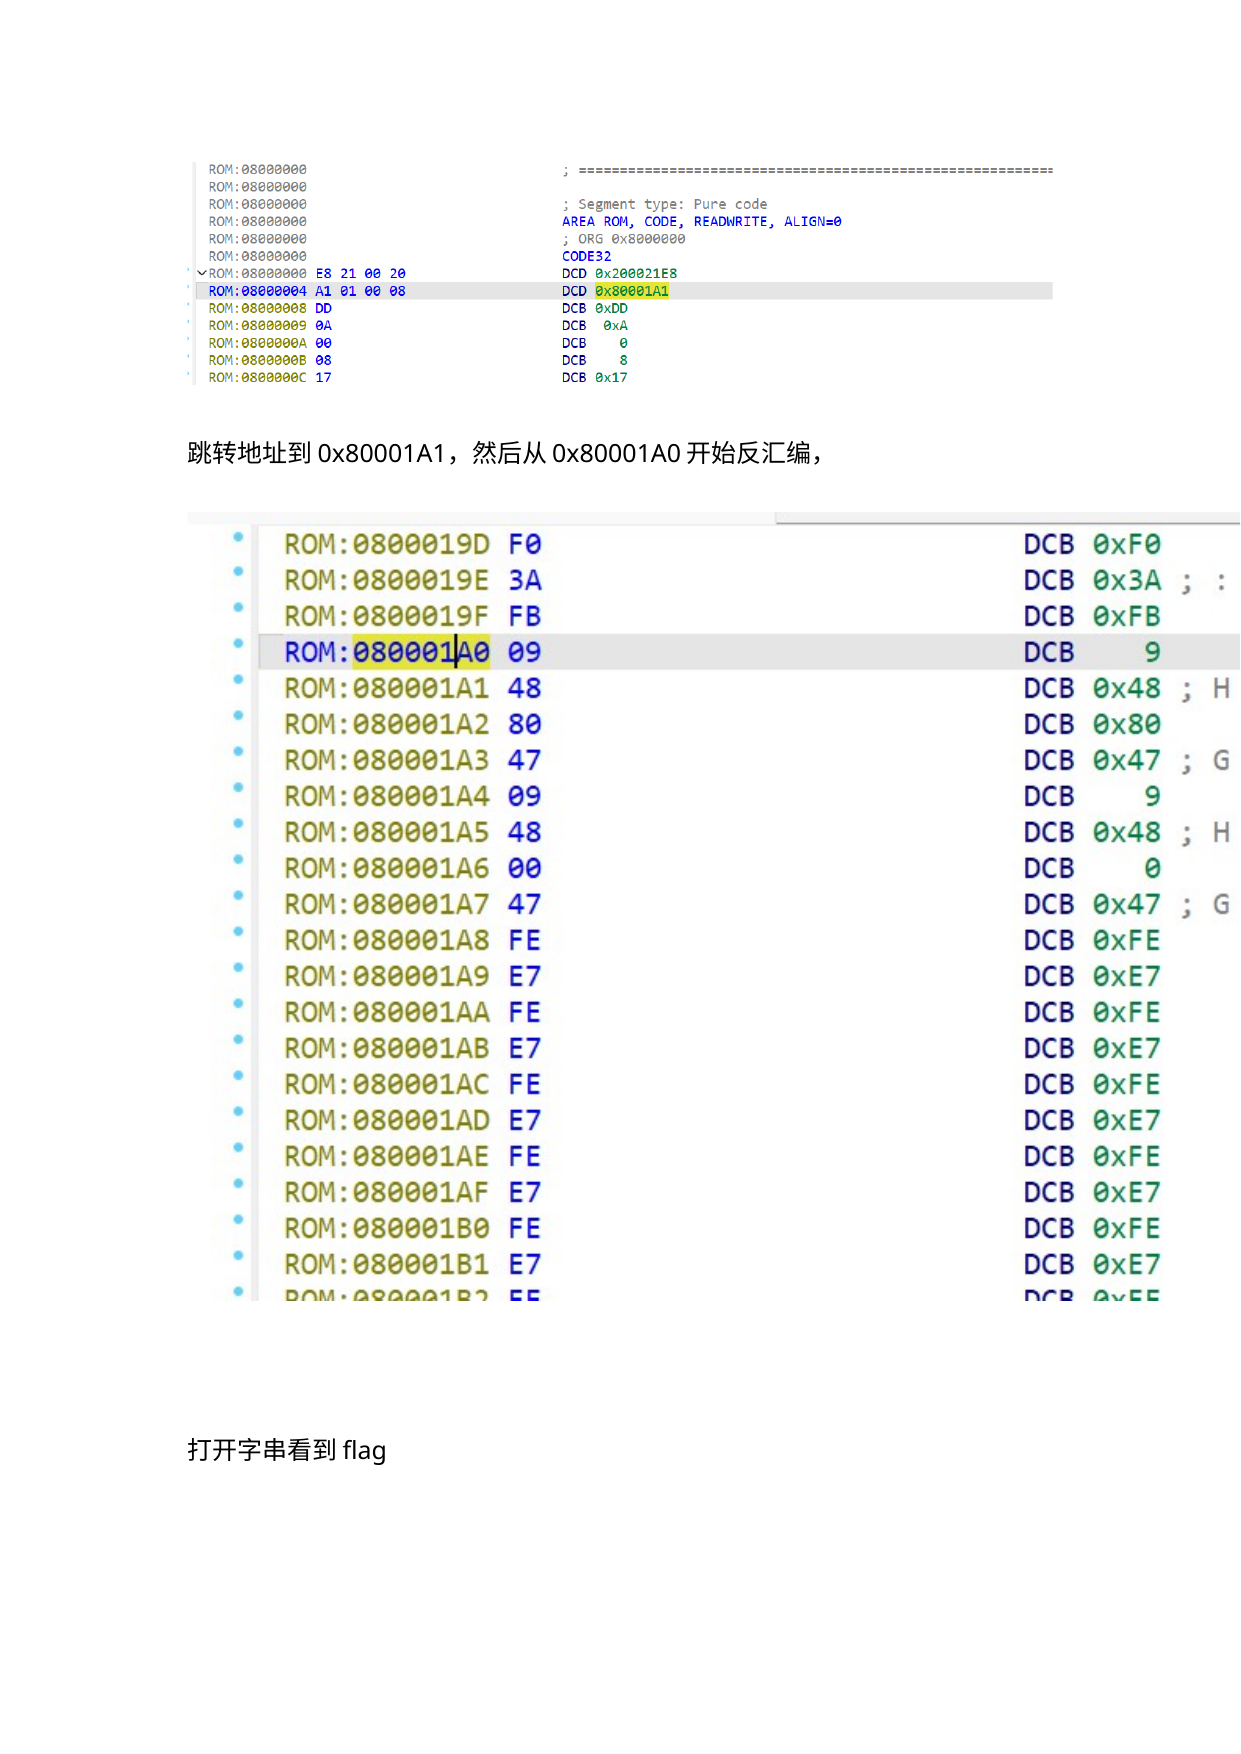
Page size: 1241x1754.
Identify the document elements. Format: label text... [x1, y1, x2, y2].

picture [187, 162, 1053, 385]
text 打开字串看到flag [187, 1416, 1053, 1481]
text 跳转地址到0x80001A1，然后从0x80001A0开始反汇编， [187, 419, 1053, 484]
picture [187, 512, 1241, 1301]
